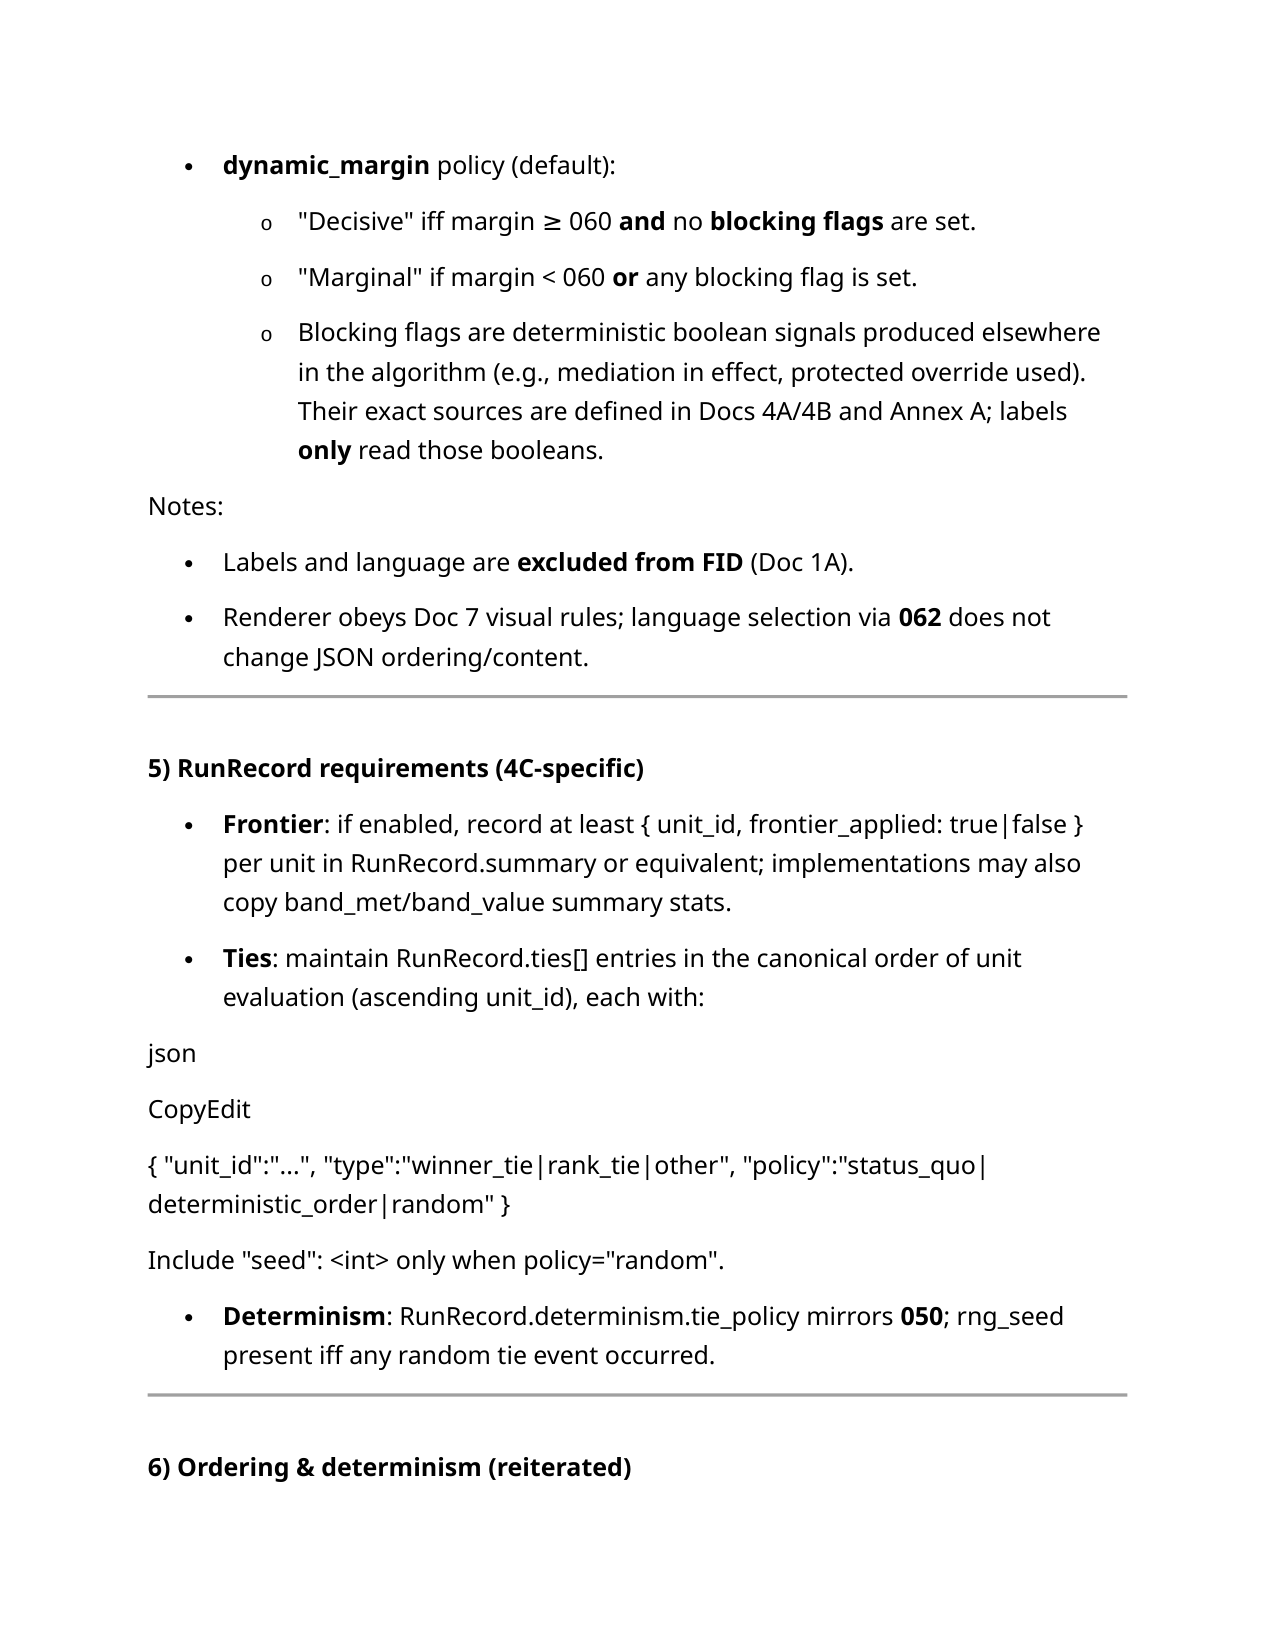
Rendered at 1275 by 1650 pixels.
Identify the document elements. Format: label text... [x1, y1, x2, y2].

text CopyEdit [148, 1092, 1127, 1126]
list "Decisive" iff margin ≥ 060 and no blocking flags are set. [260, 203, 1127, 237]
text json [148, 1036, 1127, 1070]
text 6) Ordering & determinism (reiterated) [148, 1449, 1127, 1483]
list "Marginal" if margin < 060 or any blocking flag is set. [260, 259, 1127, 293]
list Renderer obeys Doc 7 visual rules; language selection via 062 does not change JSON ordering/content. [185, 600, 1127, 673]
list Ties: maintain RunRecord.ties[] entries in the canonical order of unit evaluation (ascending unit_id), each with: [185, 941, 1127, 1014]
list Labels and language are excluded from FID (Doc 1A). [185, 544, 1127, 578]
list Frontier: if enabled, record at least { unit_id, frontier_applied: true|false } per unit in RunRecord.summary or equivalent; implementations may also copy band_met/band_value summary stats. [185, 807, 1127, 919]
list dynamic_margin policy (default): [185, 148, 1127, 182]
text { "unit_id":"...", "type":"winner_tie|rank_tie|other", "policy":"status_quo|deterministic_order|random" } [148, 1148, 1127, 1221]
text Notes: [148, 488, 1127, 522]
list Blocking flags are deterministic boolean signals produced elsewhere in the algorithm (e.g., mediation in effect, protected override used). Their exact sources are defined in Docs 4A/4B and Annex A; labels only read those booleans. [260, 315, 1127, 467]
text 5) RunRecord requirements (4C-specific) [148, 751, 1127, 785]
list Determinism: RunRecord.determinism.tie_policy mirrors 050; rng_seed present iff any random tie event occurred. [185, 1298, 1127, 1372]
text Include "seed": <int> only when policy="random". [148, 1243, 1127, 1277]
